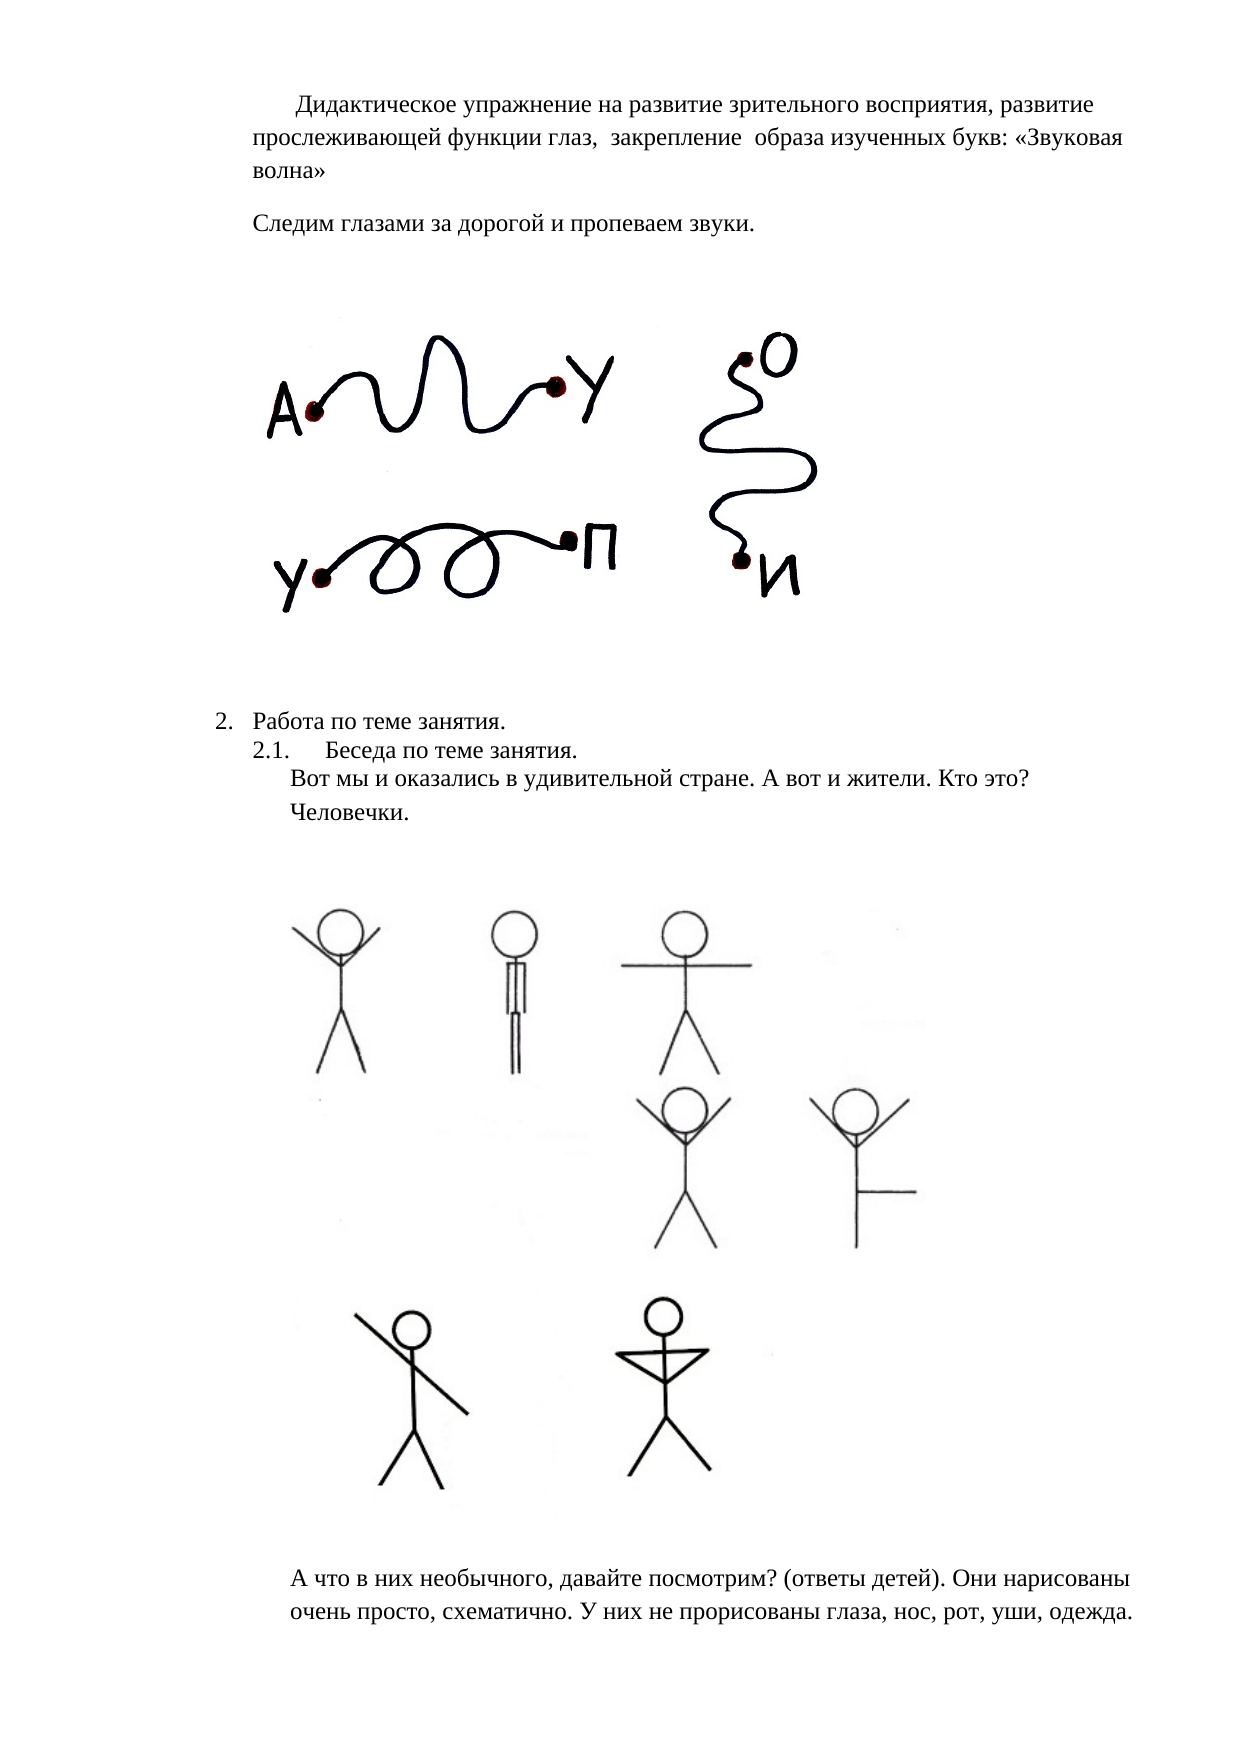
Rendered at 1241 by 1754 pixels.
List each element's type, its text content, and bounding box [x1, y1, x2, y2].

list Беседа по теме занятия. [252, 735, 1152, 763]
picture [289, 1263, 781, 1539]
text Следим глазами за дорогой и пропеваем звуки. [252, 208, 1152, 237]
picture [252, 316, 828, 628]
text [290, 1563, 1152, 1625]
picture [289, 904, 926, 1259]
text Дидактическое упражнение на развитие зрительного восприятия, развитие прослеживающей функции глаз, закрепление образа изученных букв: «Звуковая волна» [252, 89, 1152, 183]
text Вот мы и оказались в удивительной стране. А вот и жители. Кто это? Человечки. [290, 763, 1152, 825]
list Работа по теме занятия. [215, 706, 1152, 735]
